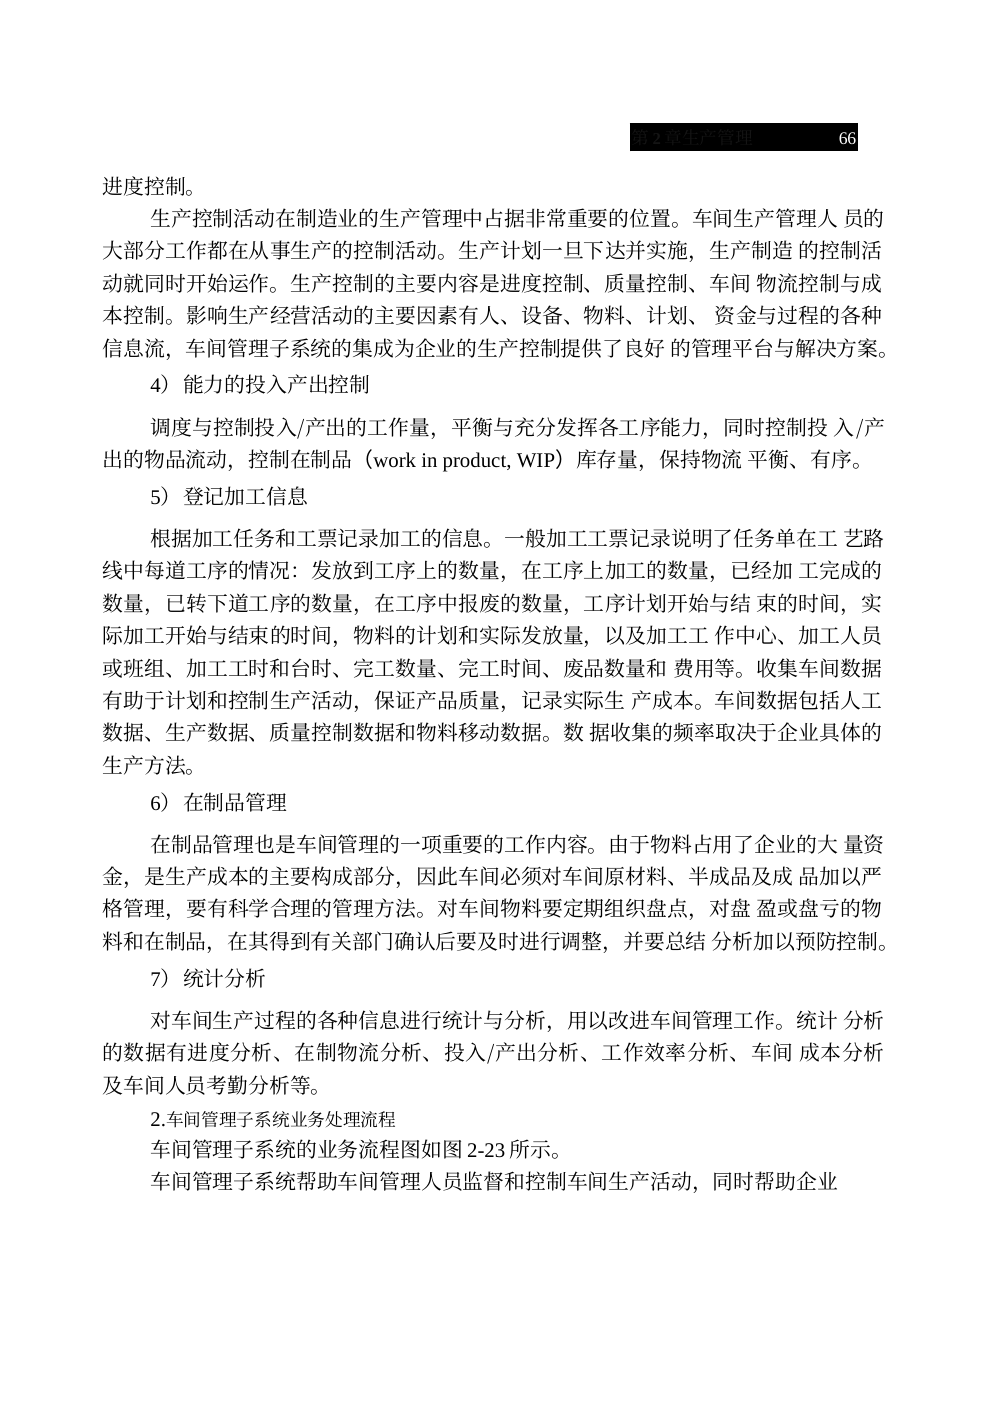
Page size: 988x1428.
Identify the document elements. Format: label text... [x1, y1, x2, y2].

text 5） 登记加工信息 [102, 480, 885, 510]
text 对车间生产过程的各种信息进行统计与分析，用以改进车间管理工作。统计 分析的数据有进度分析、在制物流分析、投入/产出分析、工作效率分析、车间 成本分析及车间人员考勤分析等。 [102, 1002, 885, 1099]
text 2.车间管理子系统业务处理流程 [102, 1106, 885, 1131]
text 车间管理子系统的业务流程图如图2-23所示。 [102, 1131, 885, 1164]
text 车间管理子系统帮助车间管理人员监督和控制车间生产活动，同时帮助企业 [102, 1164, 885, 1196]
text 根据加工任务和工票记录加工的信息。一般加工工票记录说明了任务单在工 艺路线中每道工序的情况：发放到工序上的数量，在工序上加工的数量，已经加 工完成的数量，已转下道工序的数量，在工序中报废的数量，工序计划开始与结 束的时间，实际加工开始与结束的时间，物料的计划和实际发放量，以及加工工 作中心、加工人员或班组、加工工时和台时、完工数量、完工时间、废品数量和 费用等。收集车间数据有助于计划和控制生产活动，保证产品质量，记录实际生 产成本。车间数据包括人工数据、生产数据、质量控制数据和物料移动数据。数 据收集的频率取决于企业具体的生产方法。 [102, 521, 885, 780]
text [102, 168, 885, 201]
text 6） 在制品管理 [102, 786, 885, 816]
text 4） 能力的投入产出控制 [102, 369, 885, 399]
text 生产控制活动在制造业的生产管理中占据非常重要的位置。车间生产管理人 员的大部分工作都在从事生产的控制活动。生产计划一旦下达并实施，生产制造 的控制活动就同时开始运作。生产控制的主要内容是进度控制、质量控制、车间 物流控制与成本控制。影响生产经营活动的主要因素有人、设备、物料、计划、 资金与过程的各种信息流，车间管理子系统的集成为企业的生产控制提供了良好 的管理平台与解决方案。 [102, 201, 885, 363]
text 调度与控制投入/产出的工作量，平衡与充分发挥各工序能力，同时控制投 入/产出的物品流动，控制在制品（work in product, WIP）库存量，保持物流 平衡、有序。 [102, 409, 885, 474]
text 7） 统计分析 [102, 962, 885, 992]
text 在制品管理也是车间管理的一项重要的工作内容。由于物料占用了企业的大 量资金，是生产成本的主要构成部分，因此车间必须对车间原材料、半成品及成 品加以严格管理，要有科学合理的管理方法。对车间物料要定期组织盘点，对盘 盈或盘亏的物料和在制品，在其得到有关部门确认后要及时进行调整，并要总结 分析加以预防控制。 [102, 826, 885, 956]
